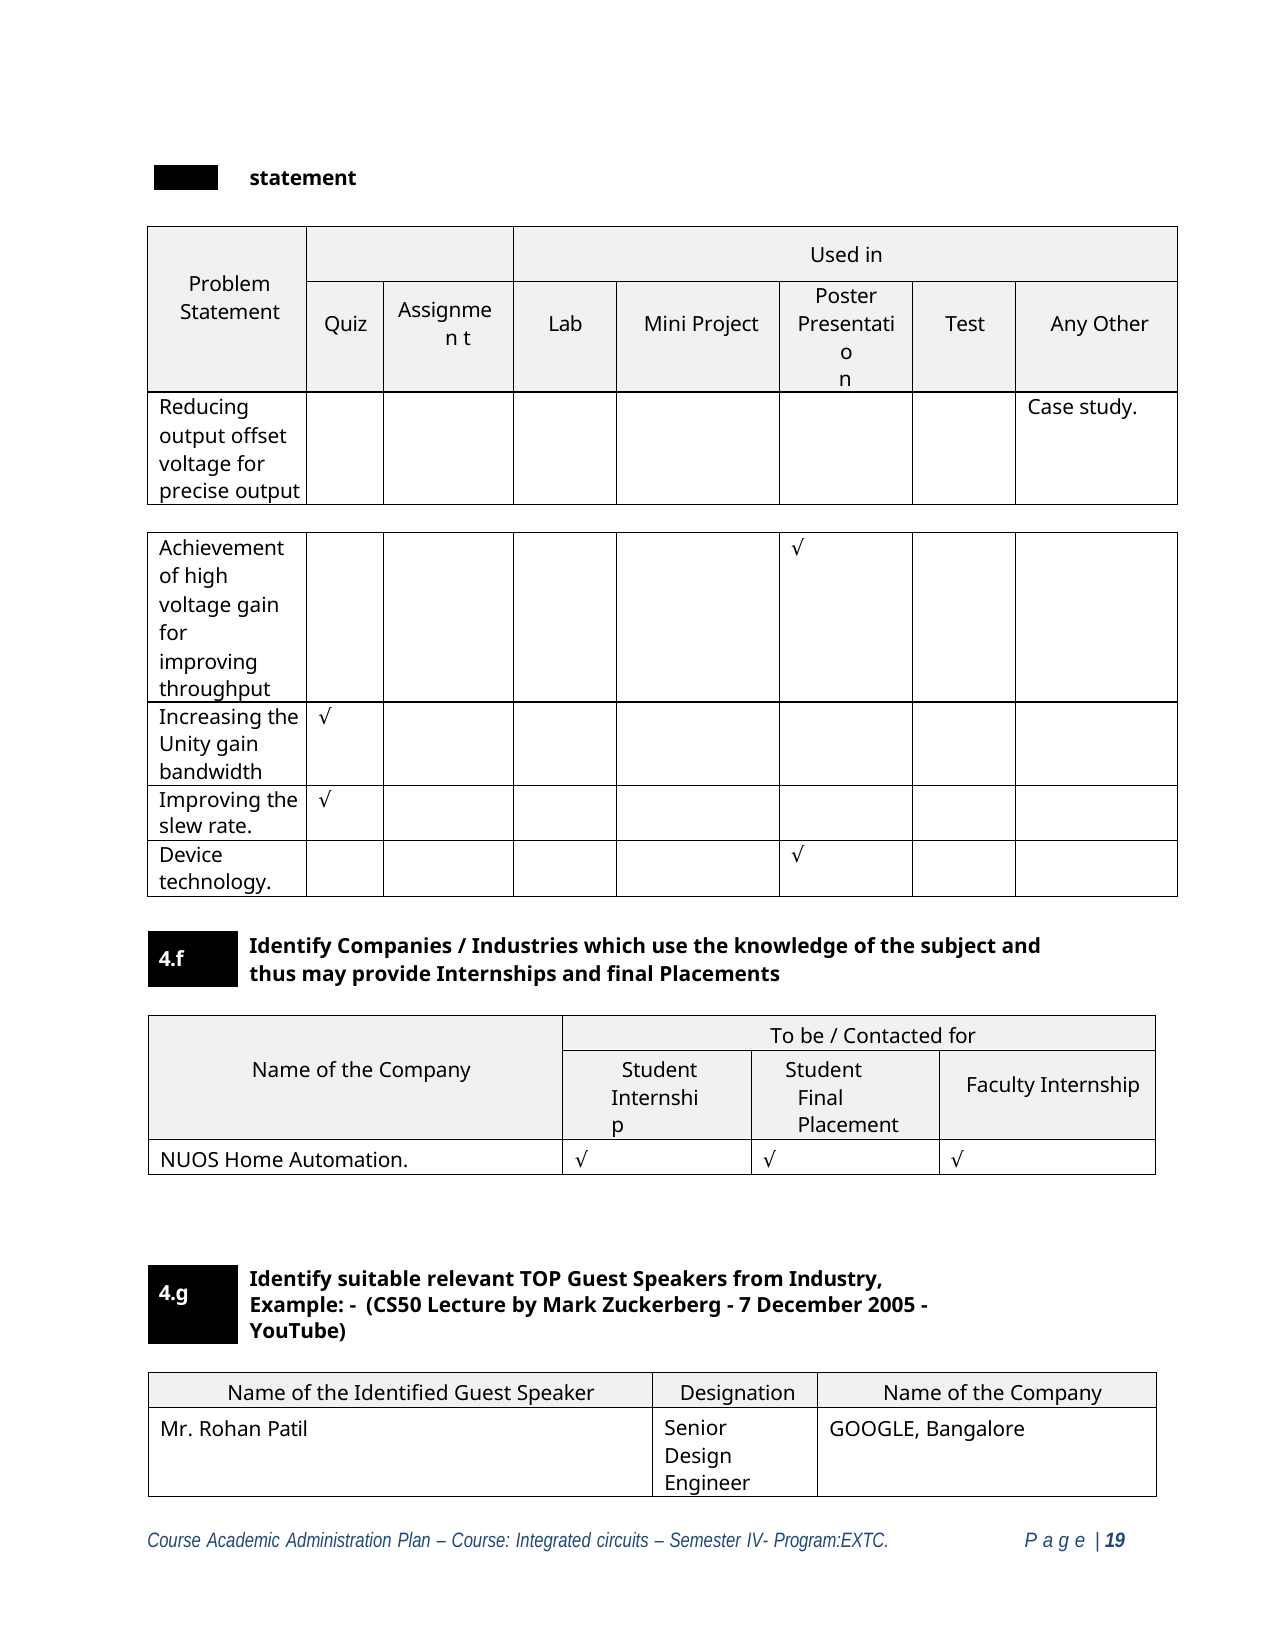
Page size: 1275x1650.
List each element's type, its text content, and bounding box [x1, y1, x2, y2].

table_cell [384, 703, 513, 785]
table_header [1016, 533, 1177, 701]
table_cell Senior Design Engineer [653, 1408, 817, 1496]
table_header [307, 533, 383, 701]
table_cell [384, 786, 513, 840]
table_cell [1016, 786, 1177, 840]
table_header Identify Companies / Industries which use the knowledge of the subject and thus may provide Internships and final Placements [238, 931, 1093, 987]
table_cell [514, 841, 616, 896]
table_header 4.e [154, 165, 218, 190]
table_cell Device technology. [148, 841, 306, 896]
table_cell Improving the slew rate. [148, 786, 306, 840]
table_cell [514, 393, 616, 504]
table_cell √ [563, 1140, 751, 1174]
table_header Name of the Company [818, 1373, 1156, 1407]
table_cell [913, 393, 1015, 504]
table_cell [1016, 703, 1177, 785]
table_header [307, 227, 513, 281]
table_cell √ [307, 786, 383, 840]
table_cell [617, 786, 779, 840]
table_header √ [780, 533, 912, 701]
table_cell Student Final Placement [752, 1051, 939, 1138]
table_cell Assignmen t [384, 282, 513, 391]
table_cell [780, 393, 912, 504]
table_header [219, 165, 913, 190]
table_cell [514, 703, 616, 785]
table_cell GOOGLE, Bangalore [818, 1408, 1156, 1496]
table_header [514, 533, 616, 701]
table_cell [514, 786, 616, 840]
table_cell Lab [514, 282, 616, 391]
table_cell NUOS Home Automation. [149, 1140, 562, 1174]
table_cell Reducing output offset voltage for precise output [148, 393, 306, 504]
table_cell [780, 703, 912, 785]
table_header Identify suitable relevant TOP Guest Speakers from Industry, Example: - (CS50 Lecture by Mark Zuckerberg - 7 December 2005 - YouTube) [238, 1265, 1013, 1344]
table_header 4.g [148, 1265, 238, 1344]
table_header Used in [514, 227, 1177, 281]
table_header Achievement of high voltage gain for improving throughput [148, 533, 306, 701]
table_cell Poster Presentatio n [780, 282, 912, 391]
table_cell Mini Project [617, 282, 779, 391]
table_cell [384, 393, 513, 504]
table_cell [617, 703, 779, 785]
table_cell [617, 841, 779, 896]
table_cell Increasing the Unity gain bandwidth [148, 703, 306, 785]
table_cell √ [752, 1140, 939, 1174]
table_cell [913, 841, 1015, 896]
table_header [913, 533, 1015, 701]
table_cell Case study. [1016, 393, 1177, 504]
table_header Designation [653, 1373, 817, 1407]
table_cell [307, 393, 383, 504]
table_cell Quiz [307, 282, 383, 391]
table_cell Student Internship [563, 1051, 751, 1138]
table_cell [307, 841, 383, 896]
table_header Problem Statement [148, 227, 306, 391]
table_cell Test [913, 282, 1015, 391]
table_cell √ [940, 1140, 1155, 1174]
table_cell [780, 786, 912, 840]
table_cell [1016, 841, 1177, 896]
table_cell √ [307, 703, 383, 785]
table_header Name of the Company [149, 1016, 562, 1138]
table_header To be / Contacted for [563, 1016, 1155, 1049]
table_cell [913, 703, 1015, 785]
table_cell Mr. Rohan Patil [149, 1408, 652, 1496]
table_cell Faculty Internship [940, 1051, 1155, 1138]
table_cell [384, 841, 513, 896]
table_cell Any Other [1016, 282, 1177, 391]
table_header [617, 533, 779, 701]
table_cell [913, 786, 1015, 840]
table_cell √ [780, 841, 912, 896]
table_header Name of the Identified Guest Speaker [149, 1373, 652, 1407]
table_header [384, 533, 513, 701]
table_header 4.f [148, 931, 238, 987]
table_cell [617, 393, 779, 504]
